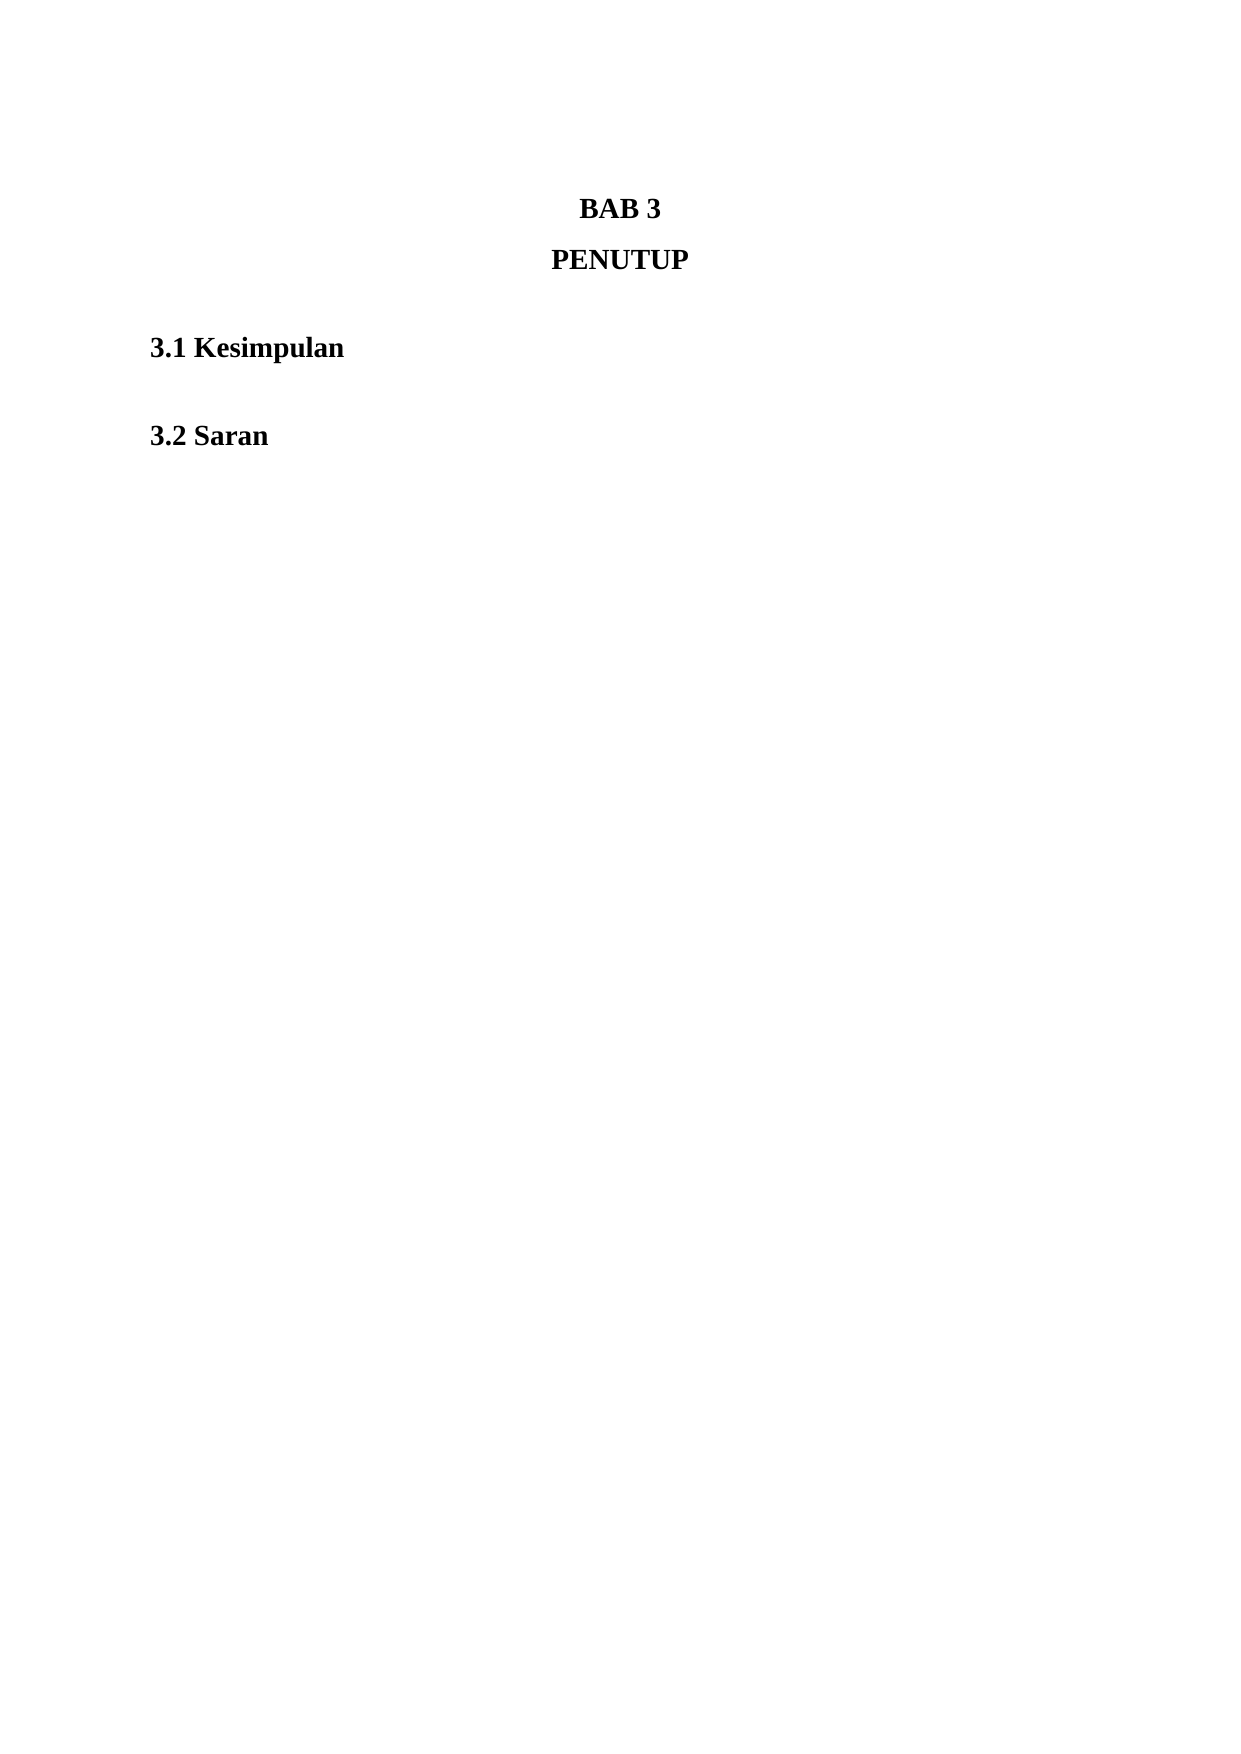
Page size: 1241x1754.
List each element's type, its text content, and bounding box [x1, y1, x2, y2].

subtitle 3.1 Kesimpulan [150, 330, 1090, 363]
subtitle BAB 3 PENUTUP [150, 192, 1090, 276]
subtitle 3.2 Saran [150, 418, 1090, 451]
